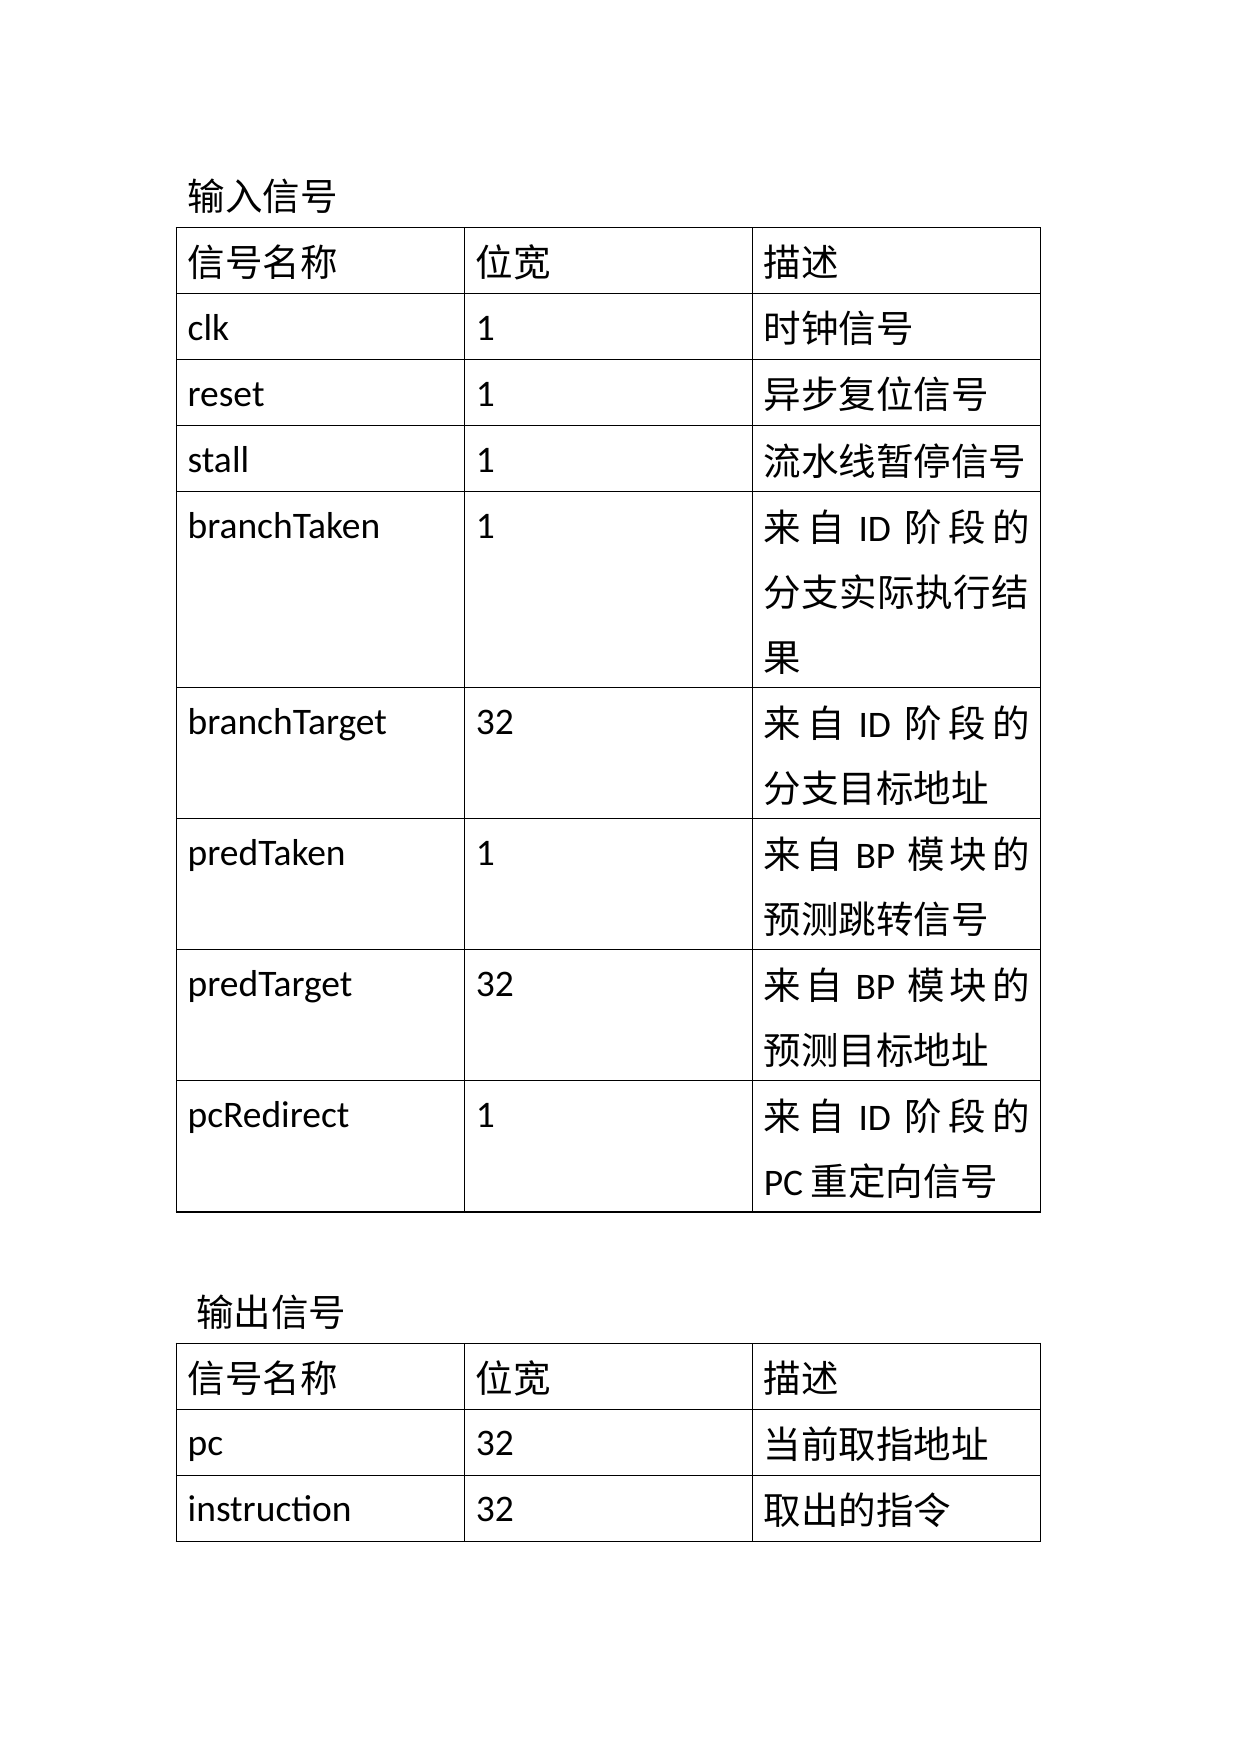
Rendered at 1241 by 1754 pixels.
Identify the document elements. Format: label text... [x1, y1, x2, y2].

table_header 描述 [753, 228, 1040, 293]
table_cell clk [177, 294, 464, 359]
table_header 位宽 [465, 1344, 752, 1408]
table_cell 32 [465, 1410, 752, 1474]
table_cell 1 [465, 492, 752, 687]
table_header 信号名称 [177, 228, 464, 293]
table_cell 1 [465, 294, 752, 359]
table_cell instruction [177, 1476, 464, 1541]
table_cell 来自BP模块的预测跳转信号 [753, 819, 1040, 949]
table_cell branchTaken [177, 492, 464, 687]
table_cell 来自ID阶段的分支实际执行结果 [753, 492, 1040, 687]
table_cell 来自ID阶段的分支目标地址 [753, 688, 1040, 818]
table_cell pc [177, 1410, 464, 1474]
table_header 位宽 [465, 228, 752, 293]
table_header 信号名称 [177, 1344, 464, 1408]
table_cell 时钟信号 [753, 294, 1040, 359]
table_cell 取出的指令 [753, 1476, 1040, 1541]
table_cell 32 [465, 688, 752, 818]
table_header 描述 [753, 1344, 1040, 1408]
table_cell 1 [465, 360, 752, 425]
table_cell 32 [465, 950, 752, 1080]
table_cell 来自ID阶段的PC重定向信号 [753, 1081, 1040, 1211]
table_cell predTarget [177, 950, 464, 1080]
table_cell pcRedirect [177, 1081, 464, 1211]
table_cell 当前取指地址 [753, 1410, 1040, 1474]
table_cell 来自BP模块的预测目标地址 [753, 950, 1040, 1080]
table_cell 1 [465, 426, 752, 491]
table_cell 1 [465, 819, 752, 949]
table_cell 1 [465, 1081, 752, 1211]
table_cell branchTarget [177, 688, 464, 818]
table_cell 异步复位信号 [753, 360, 1040, 425]
table_cell 流水线暂停信号 [753, 426, 1040, 491]
table_cell stall [177, 426, 464, 491]
table_cell predTaken [177, 819, 464, 949]
table_cell reset [177, 360, 464, 425]
text 输出信号 [187, 1277, 1053, 1342]
text 输入信号 [187, 162, 1053, 227]
table_cell 32 [465, 1476, 752, 1541]
